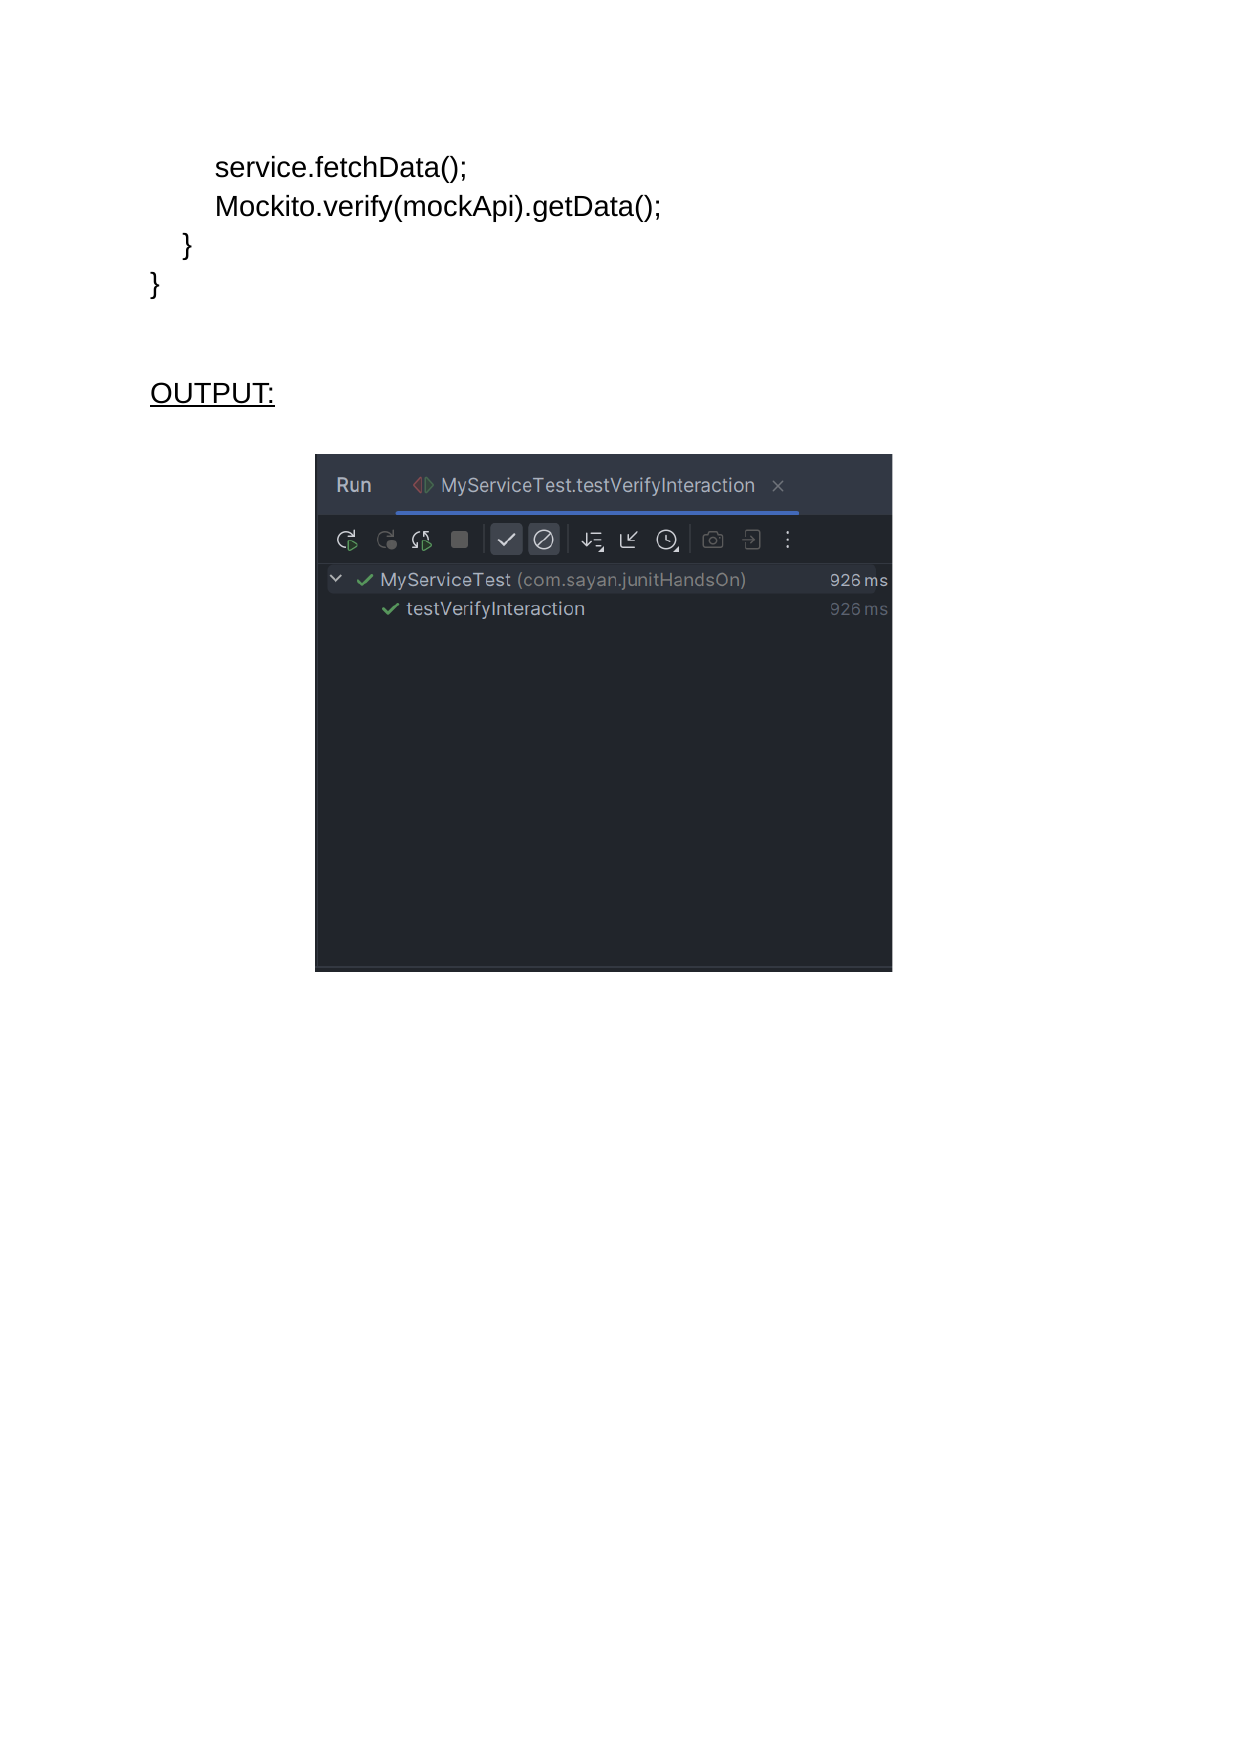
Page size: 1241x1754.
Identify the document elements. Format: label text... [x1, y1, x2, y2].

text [150, 150, 1090, 299]
text OUTPUT: [150, 376, 1090, 409]
picture [314, 454, 892, 970]
